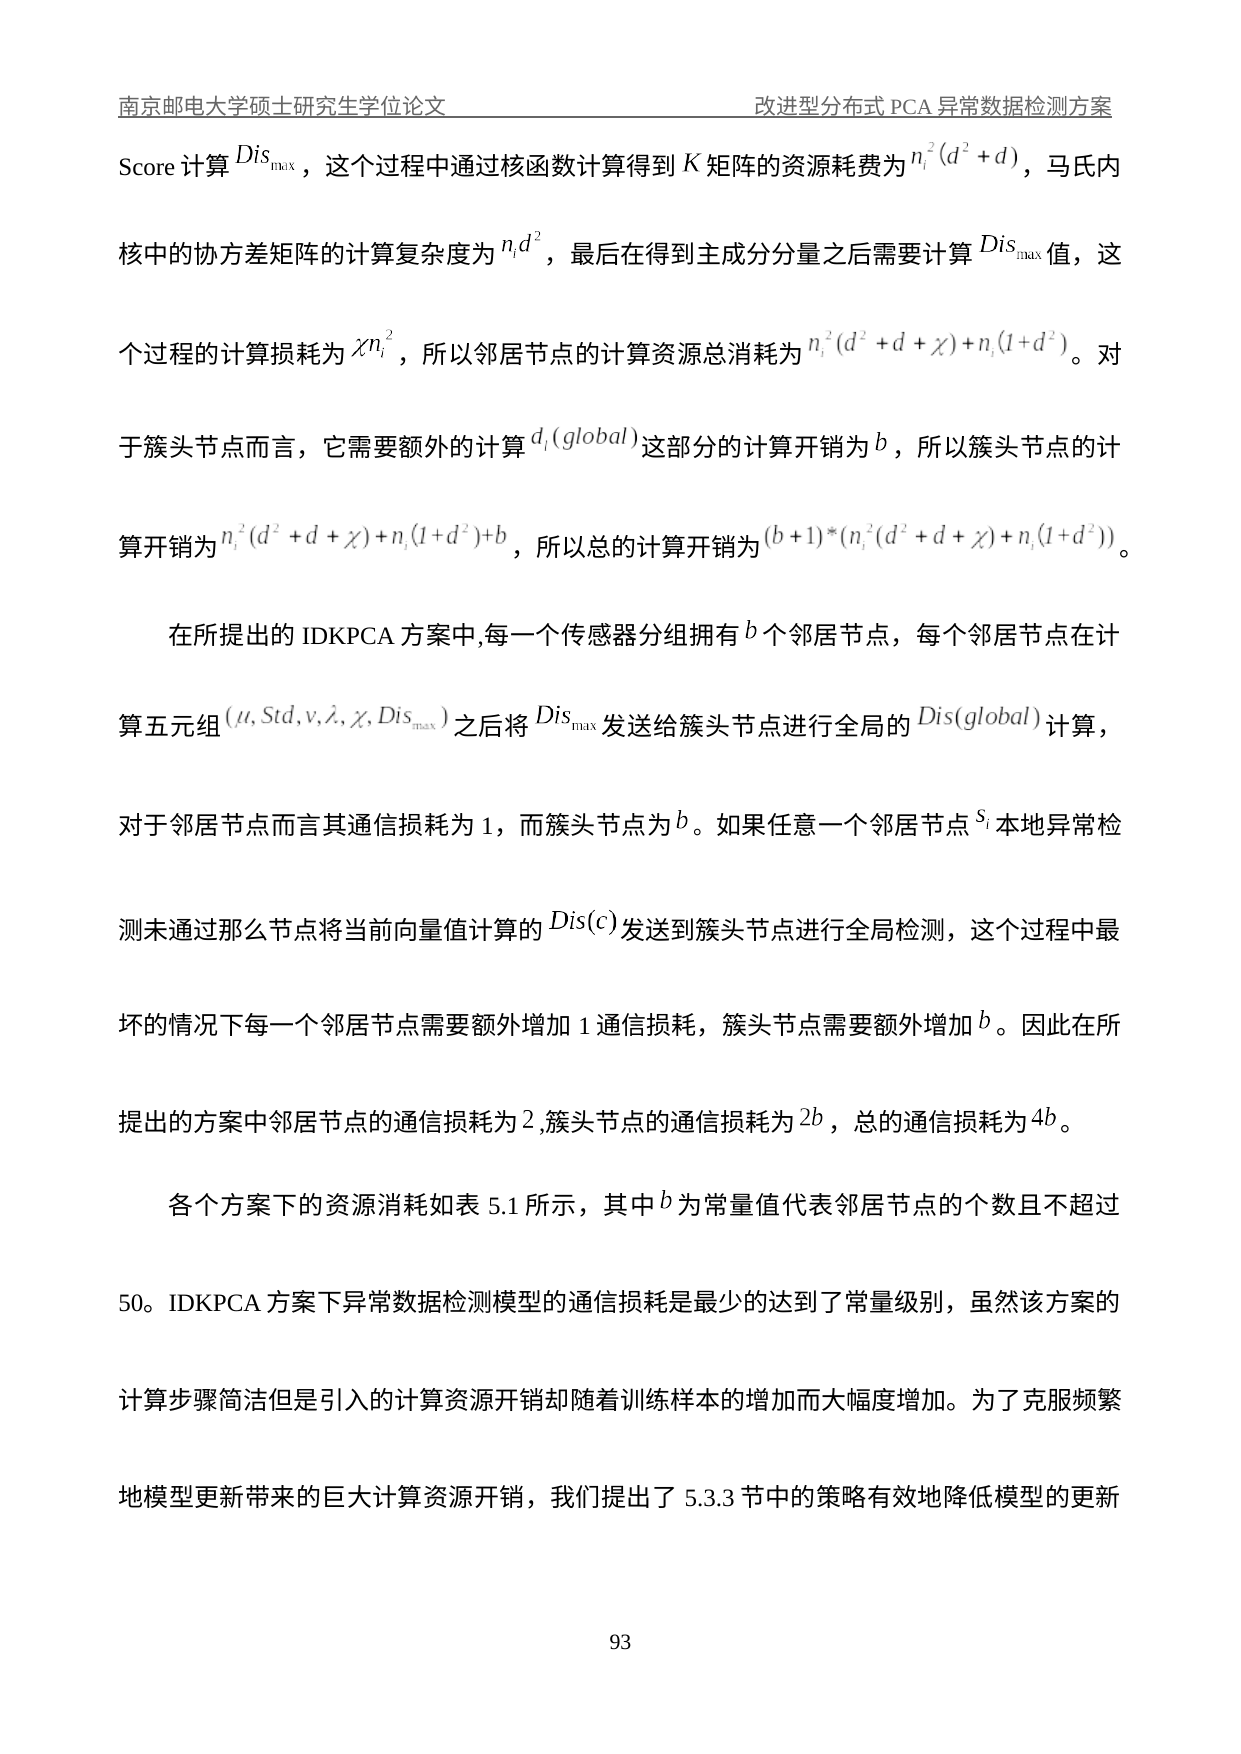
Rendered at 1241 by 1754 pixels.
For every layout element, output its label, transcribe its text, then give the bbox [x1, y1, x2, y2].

text 在所提出的IDKPCA方案中,每一个传感器分组拥有个邻居节点，每个邻居节点在计算五元组之后将发送给簇头节点进行全局的计算，对于邻居节点而言其通信损耗为1，而簇头节点为。如果任意一个邻居节点本地异常检测未通过那么节点将当前向量值计算的发送到簇头节点进行全局检测，这个过程中最坏的情况下每一个邻居节点需要额外增加1通信损耗，簇头节点需要额外增加。因此在所提出的方案中邻居节点的通信损耗为,簇头节点的通信损耗为，总的通信损耗为。 [118, 600, 1122, 1153]
